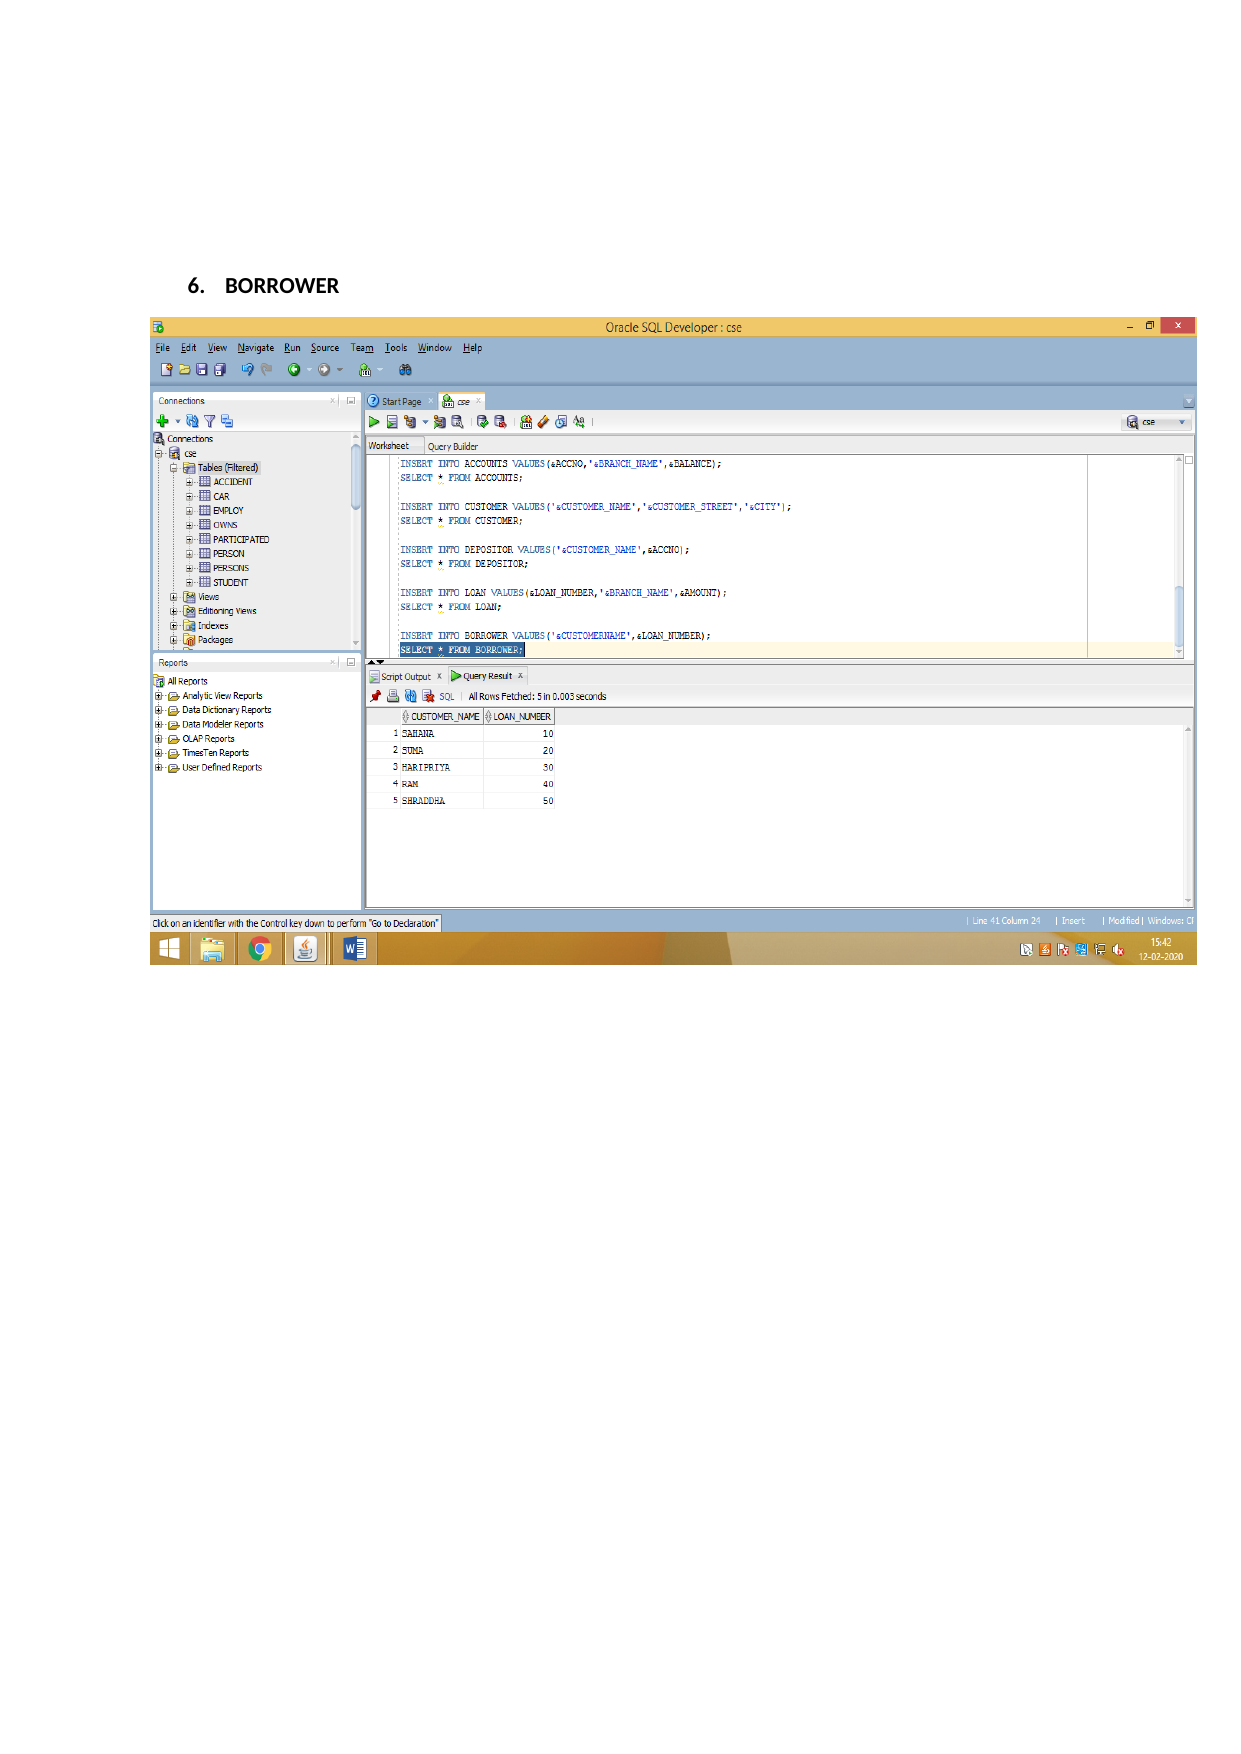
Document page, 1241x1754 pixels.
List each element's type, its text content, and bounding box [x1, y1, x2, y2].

picture [150, 317, 1197, 965]
list BORROWER [187, 271, 1090, 299]
